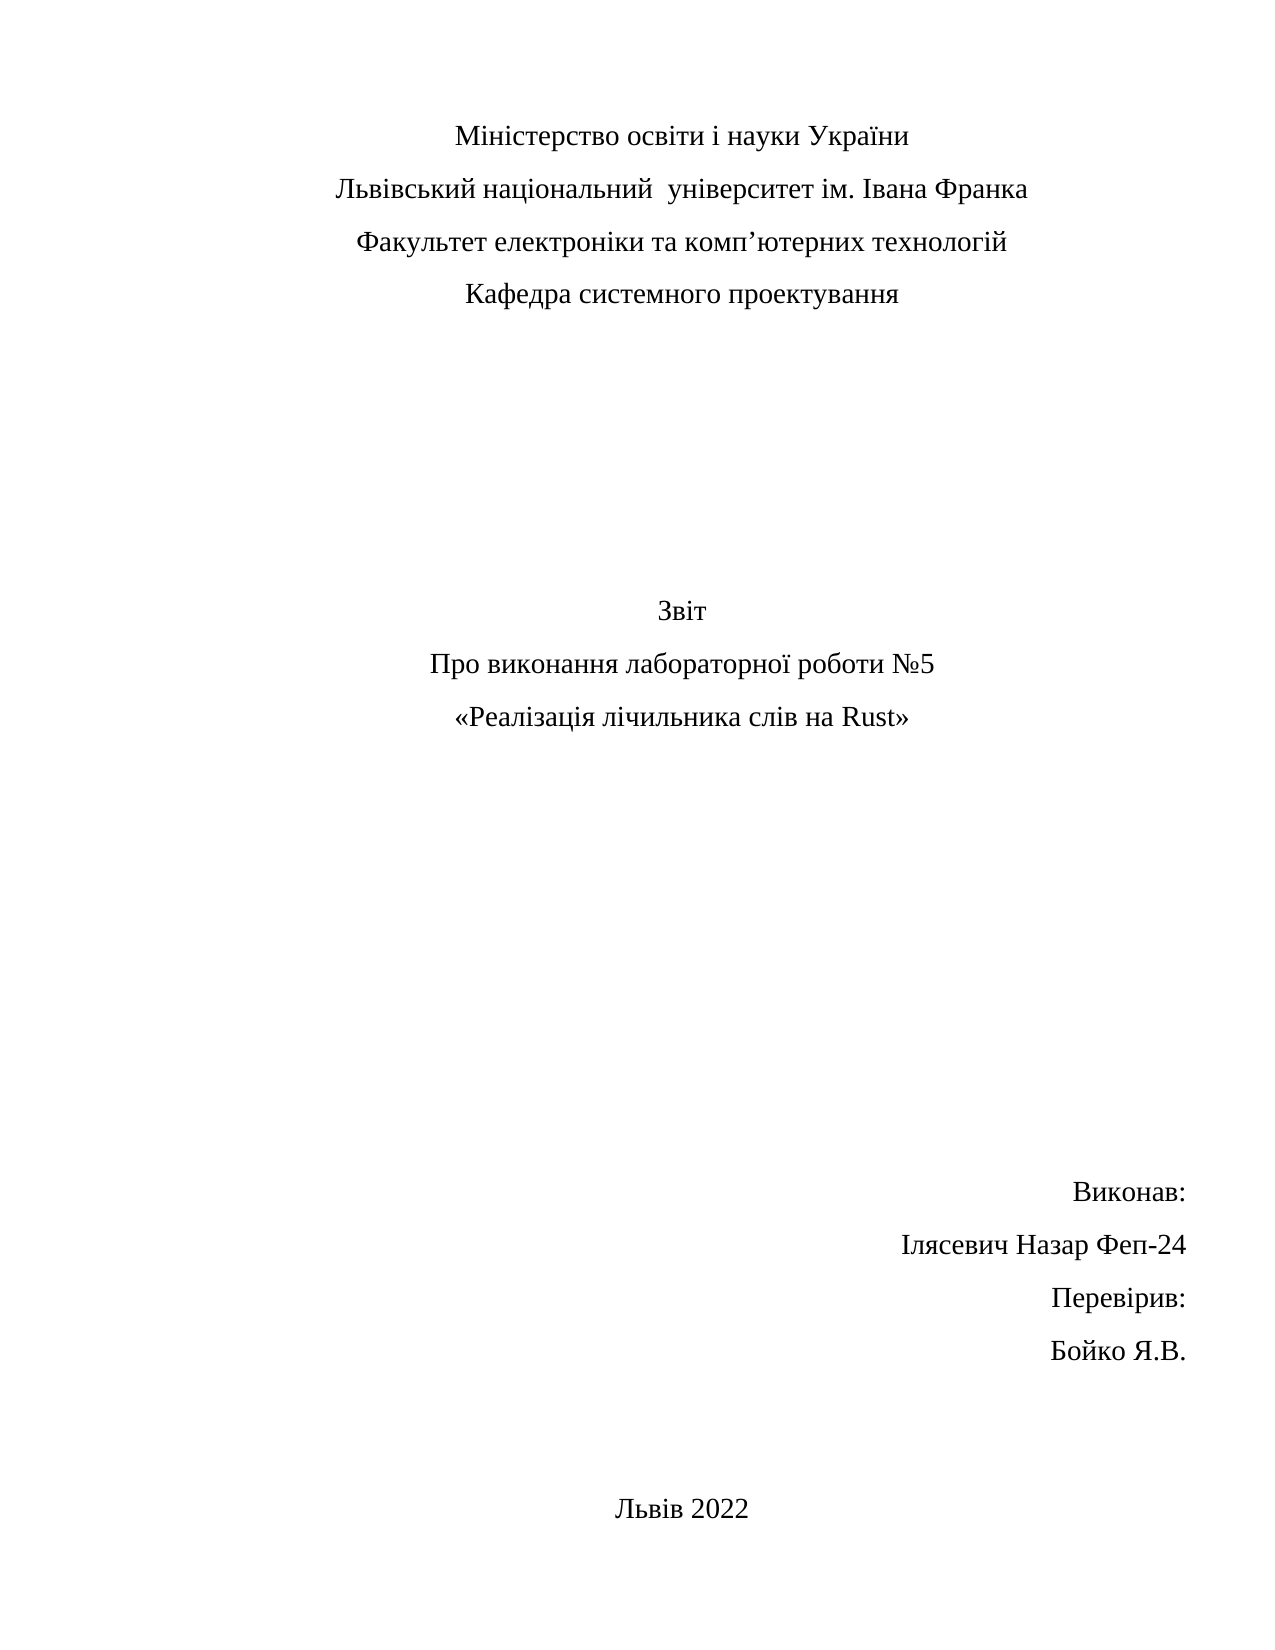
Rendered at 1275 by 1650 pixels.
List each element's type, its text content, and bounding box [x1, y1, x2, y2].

text Перевірив: [177, 1280, 1186, 1313]
text Кафедра системного проектування [177, 277, 1186, 310]
text Факультет електроніки та комп’ютерних технологій [177, 224, 1186, 257]
text Виконав: [177, 1174, 1186, 1208]
text Львів 2022 [177, 1491, 1186, 1525]
text Міністерство освіти і науки України [177, 118, 1186, 152]
text Про виконання лабораторної роботи №5 [177, 646, 1186, 680]
text Ілясевич Назар Феп-24 [177, 1227, 1186, 1261]
text Львівський національний університет ім. Івана Франка [177, 171, 1186, 204]
text «Реалізація лічильника слів на Rust» [177, 699, 1186, 733]
text Звіт [177, 593, 1186, 627]
text Бойко Я.В. [177, 1333, 1186, 1366]
